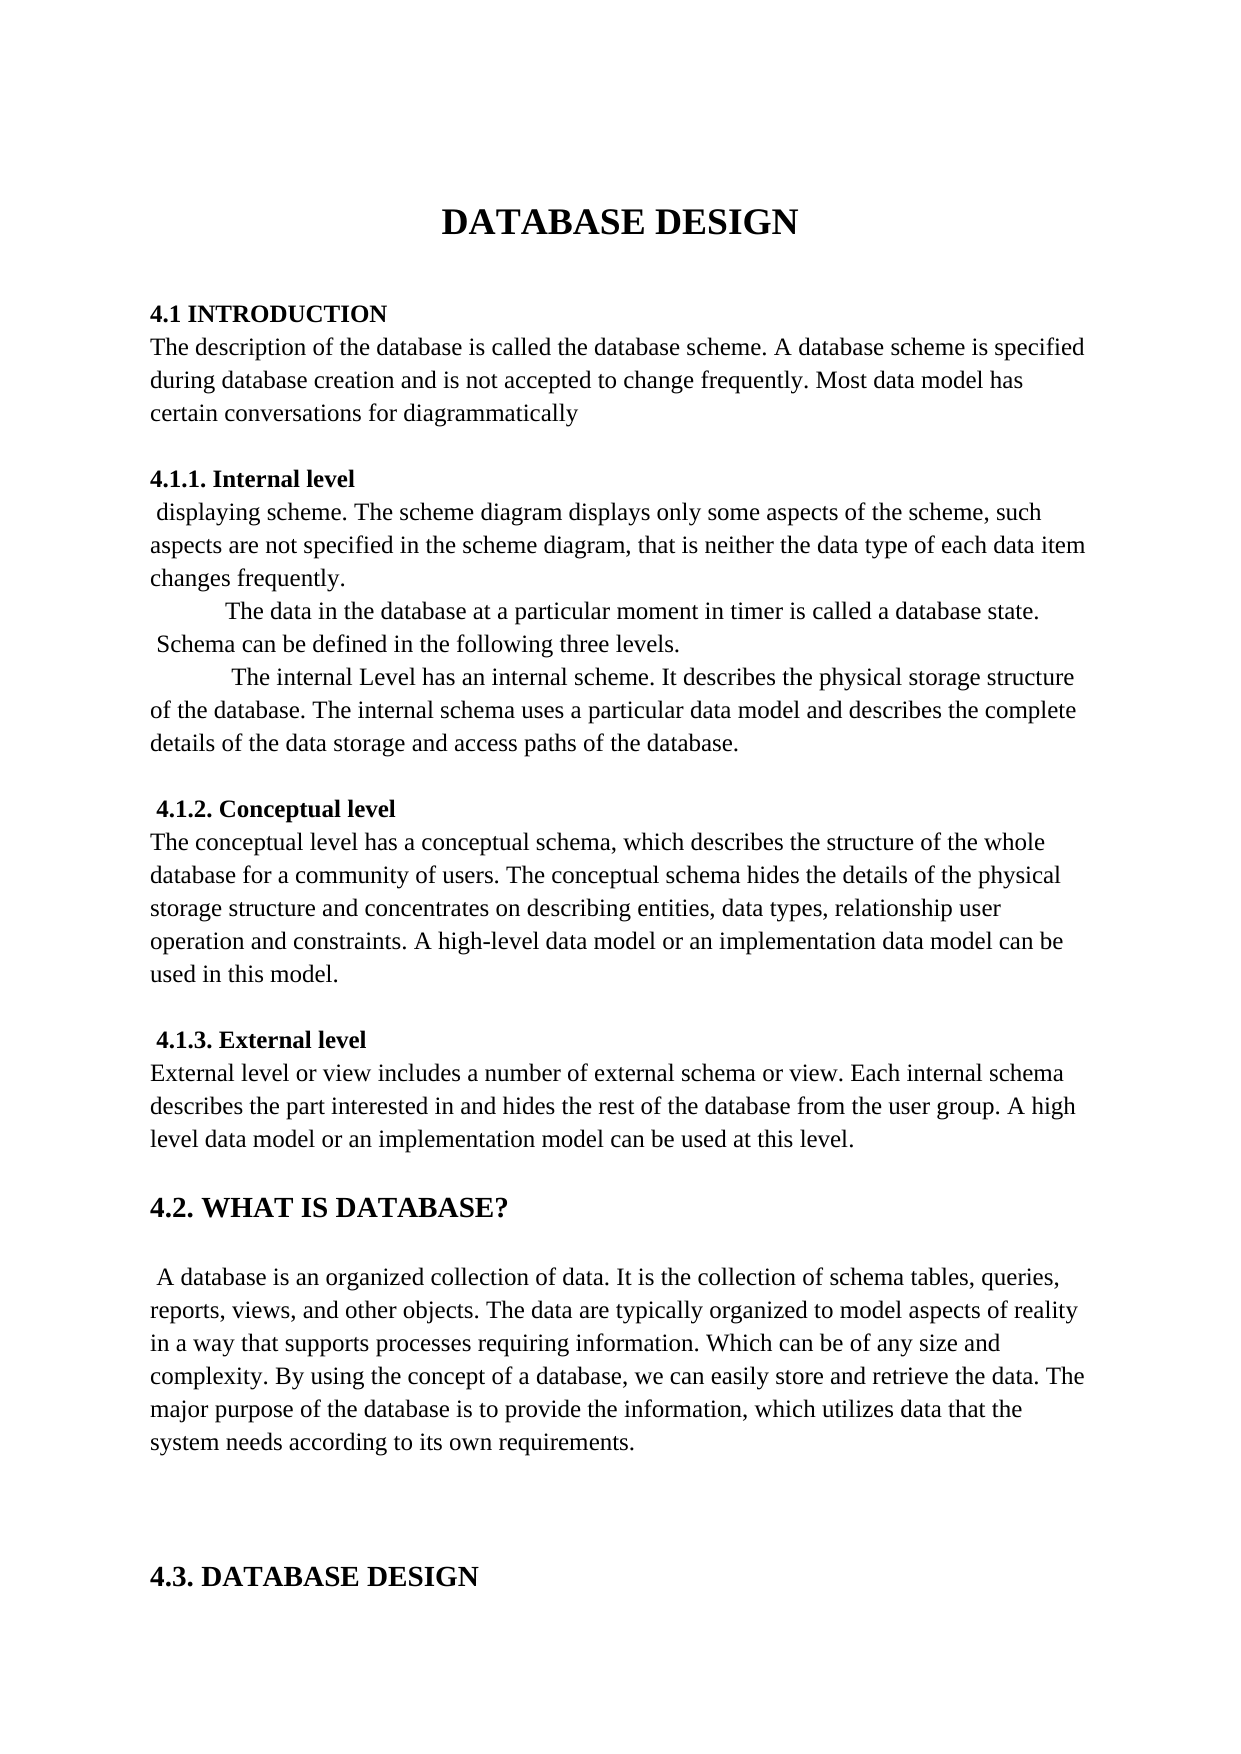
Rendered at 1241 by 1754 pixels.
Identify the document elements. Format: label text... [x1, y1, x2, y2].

text The internal Level has an internal scheme. It describes the physical storage structure of the database. The internal schema uses a particular data model and describes the complete details of the data storage and access paths of the database. [150, 662, 1090, 757]
text 4.2. WHAT IS DATABASE? [150, 1190, 1090, 1224]
text Schema can be defined in the following three levels. [150, 629, 1090, 658]
text The description of the database is called the database scheme. A database scheme is specified during database creation and is not accepted to change frequently. Most data model has certain conversations for diagrammatically [150, 332, 1090, 427]
text The conceptual level has a conceptual schema, which describes the structure of the whole database for a community of users. The conceptual schema hides the details of the physical storage structure and concentrates on describing entities, data types, relationship user operation and constraints. A high-level data model or an implementation data model can be used in this model. [150, 827, 1090, 988]
text 4.1.1. Internal level [150, 464, 1090, 493]
text 4.1.3. External level [150, 1025, 1090, 1054]
text DATABASE DESIGN [150, 199, 1090, 243]
text 4.3. DATABASE DESIGN [150, 1559, 1090, 1593]
text External level or view includes a number of external schema or view. Each internal schema describes the part interested in and hides the rest of the database from the user group. A high level data model or an implementation model can be used at this level. [150, 1058, 1090, 1153]
text A database is an organized collection of data. It is the collection of schema tables, queries, reports, views, and other objects. The data are typically organized to model aspects of reality in a way that supports processes requiring information. Which can be of any size and complexity. By using the concept of a database, we can easily store and retrieve the data. The major purpose of the database is to provide the information, which utilizes data that the system needs according to its own requirements. [150, 1262, 1090, 1456]
text The data in the database at a particular moment in timer is called a database state. [150, 596, 1090, 625]
text 4.1 INTRODUCTION [150, 299, 1090, 327]
text 4.1.2. Conceptual level [150, 794, 1090, 823]
text displaying scheme. The scheme diagram displays only some aspects of the scheme, such aspects are not specified in the scheme diagram, that is neither the data type of each data item changes frequently. [150, 497, 1090, 592]
